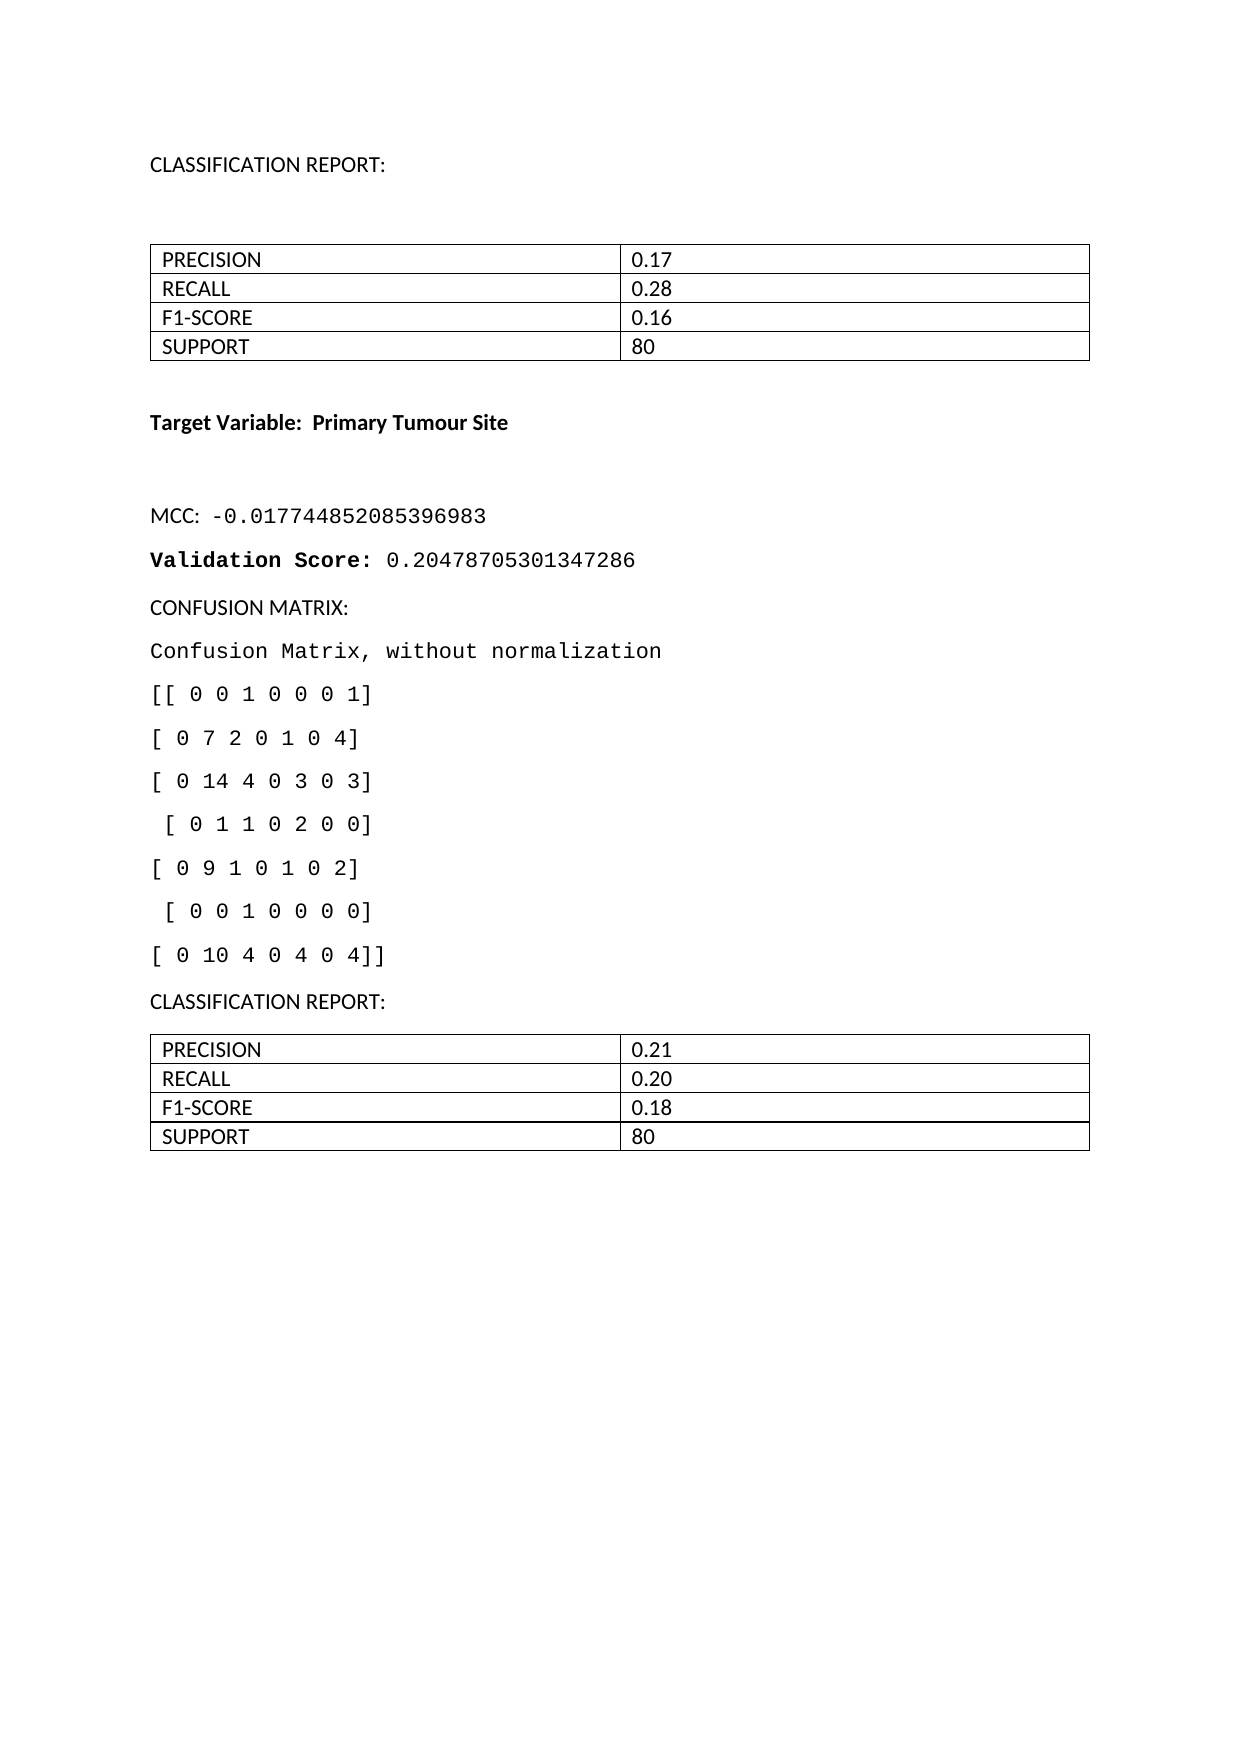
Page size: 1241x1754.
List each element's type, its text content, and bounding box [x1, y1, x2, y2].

text Target Variable: Primary Tumour Site [150, 408, 1090, 436]
table_cell RECALL [151, 1064, 620, 1092]
text [ 0 9 1 0 1 0 2] [150, 857, 1090, 882]
table_cell 0.20 [621, 1064, 1089, 1092]
table_cell 80 [621, 332, 1089, 360]
text [[ 0 0 1 0 0 0 1] [150, 683, 1090, 708]
text Confusion Matrix, without normalization [150, 640, 1090, 664]
text [ 0 14 4 0 3 0 3] [150, 770, 1090, 795]
text Validation Score: 0.20478705301347286 [150, 549, 1090, 574]
text [ 0 7 2 0 1 0 4] [150, 727, 1090, 751]
table_cell 0.28 [621, 274, 1089, 302]
table_cell 0.16 [621, 303, 1089, 331]
text [ 0 10 4 0 4 0 4]] [150, 944, 1090, 969]
table_header PRECISION [151, 1035, 620, 1063]
table_cell F1-SCORE [151, 1093, 620, 1121]
text CONFUSION MATRIX: [150, 593, 1090, 621]
table_header 0.21 [621, 1035, 1089, 1063]
text [ 0 1 1 0 2 0 0] [150, 813, 1090, 838]
text MCC: -0.017744852085396983 [150, 502, 1090, 531]
table_cell SUPPORT [151, 1123, 620, 1150]
table_cell 0.18 [621, 1093, 1089, 1121]
table_cell F1-SCORE [151, 303, 620, 331]
table_header PRECISION [151, 245, 620, 273]
text [ 0 0 1 0 0 0 0] [150, 900, 1090, 925]
table_header 0.17 [621, 245, 1089, 273]
table_cell RECALL [151, 274, 620, 302]
table_cell SUPPORT [151, 332, 620, 360]
table_cell 80 [621, 1123, 1089, 1150]
text CLASSIFICATION REPORT: [150, 150, 1090, 178]
text CLASSIFICATION REPORT: [150, 987, 1090, 1015]
